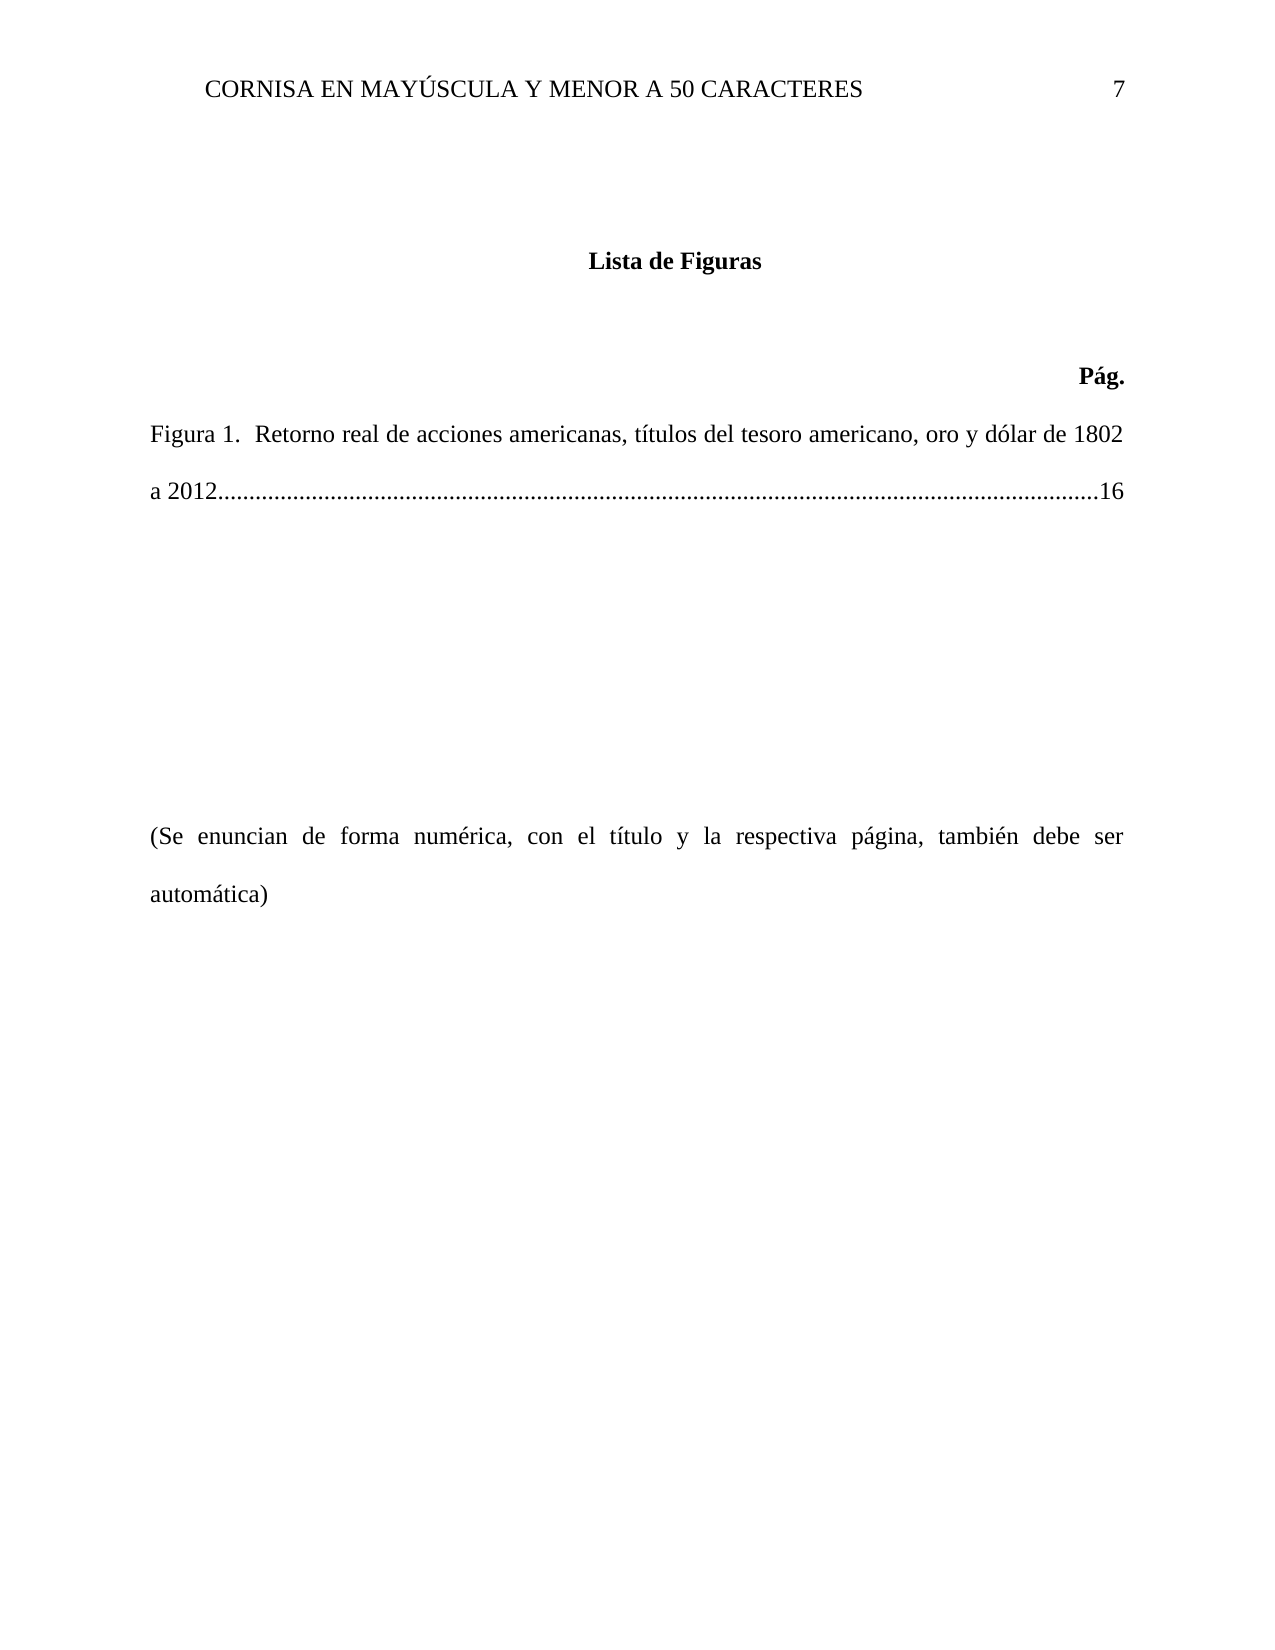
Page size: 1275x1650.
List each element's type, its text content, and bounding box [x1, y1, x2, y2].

text (Se enuncian de forma numérica, con el título y la respectiva página, también debe ser automática) [150, 821, 1125, 907]
text Lista de Figuras [150, 246, 1125, 275]
text Pág. [150, 361, 1125, 390]
text Figura 1. Retorno real de acciones americanas, títulos del tesoro americano, oro y dólar de 1802 a 2012 16 [150, 419, 1125, 505]
